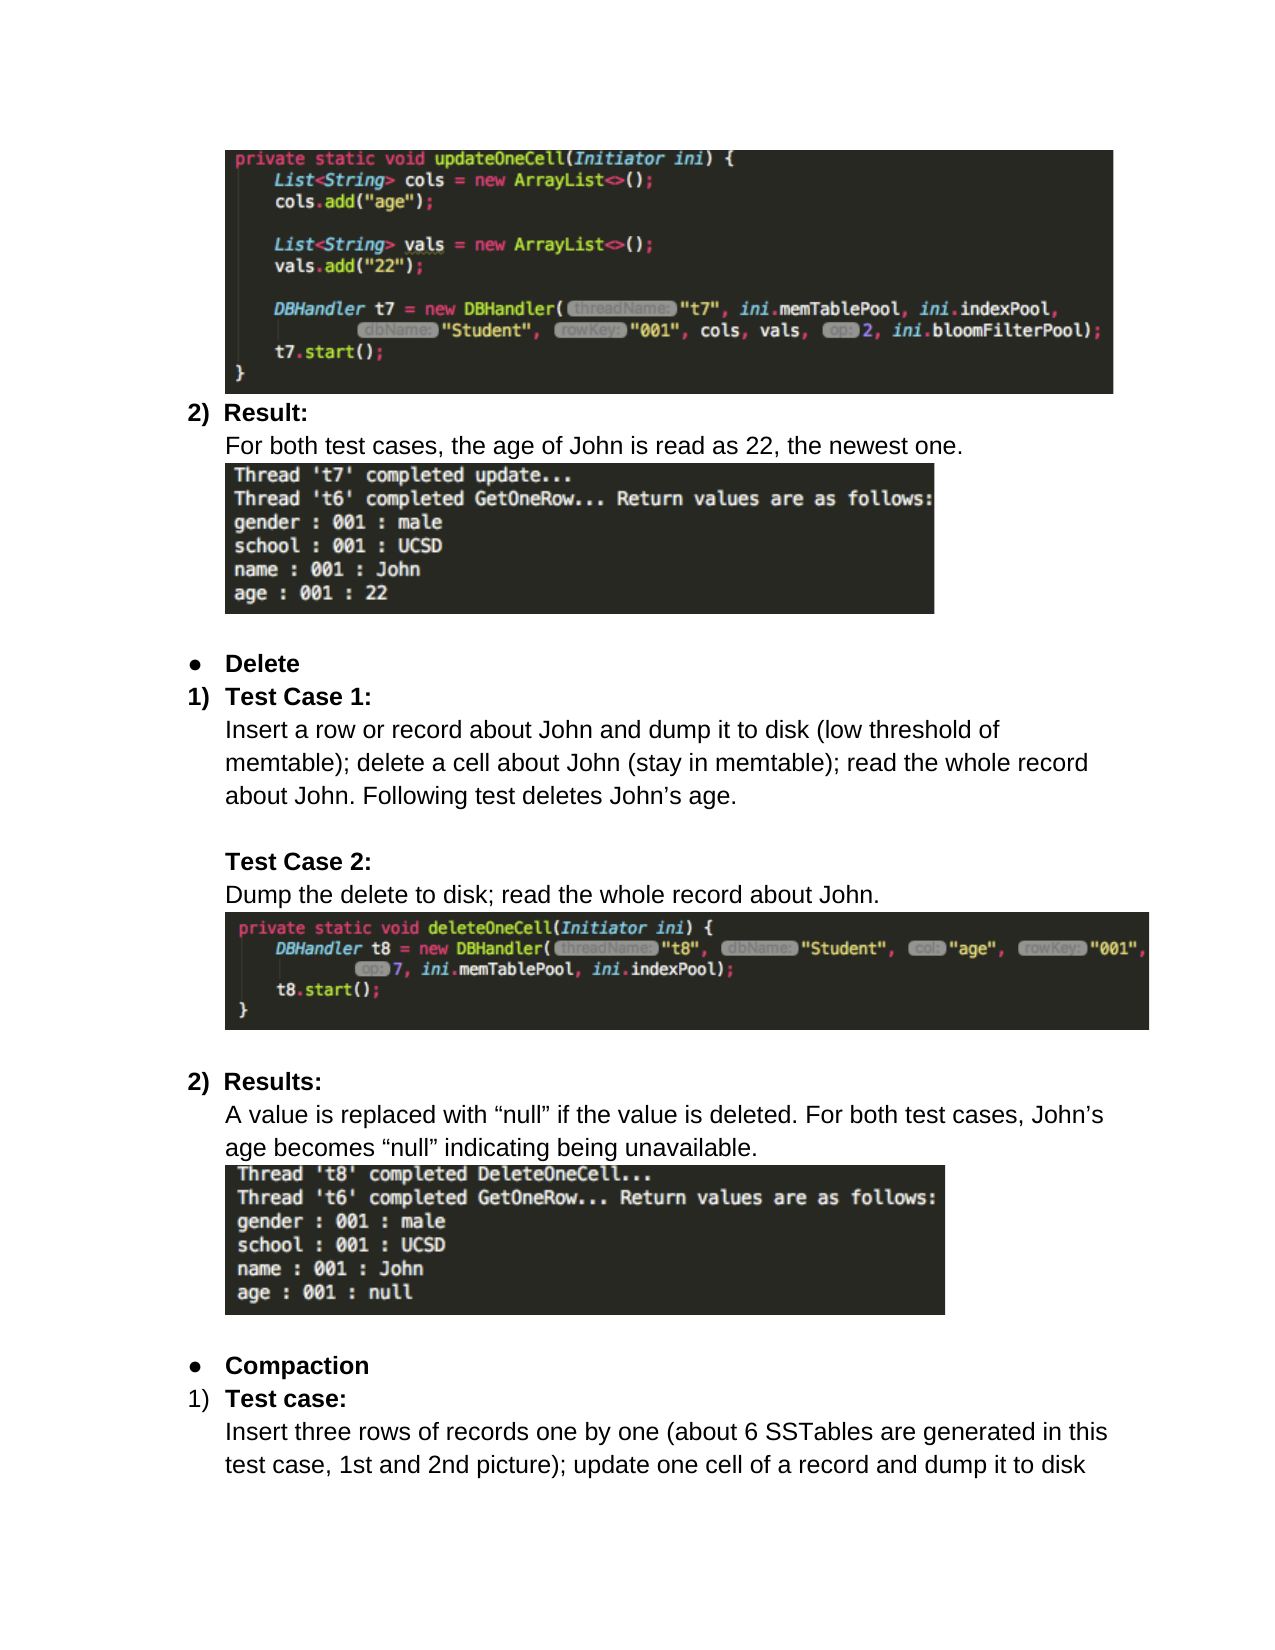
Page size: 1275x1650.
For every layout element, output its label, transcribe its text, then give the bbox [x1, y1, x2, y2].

text Insert a row or record about John and dump it to disk (low threshold of memtable); delete a cell about John (stay in memtable); read the whole record about John. Following test deletes John’s age. [225, 715, 1125, 809]
text 2) Results: [187, 1067, 1125, 1095]
text For both test cases, the age of John is read as 22, the newest one. [187, 431, 1125, 459]
picture [225, 1165, 946, 1315]
picture [225, 150, 1114, 394]
list Test case: [187, 1384, 1125, 1413]
list Delete [187, 649, 1125, 677]
text Dump the delete to disk; read the whole record about John. [225, 880, 1125, 908]
text A value is replaced with “null” if the value is deleted. For both test cases, John’s age becomes “null” indicating being unavailable. [225, 1100, 1125, 1161]
text Test Case 2: [225, 847, 1125, 876]
picture [225, 463, 935, 614]
list Test Case 1: [187, 682, 1125, 710]
text 2) Result: [187, 398, 1125, 426]
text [225, 1417, 1125, 1479]
list Compaction [187, 1351, 1125, 1380]
picture [225, 912, 1150, 1030]
